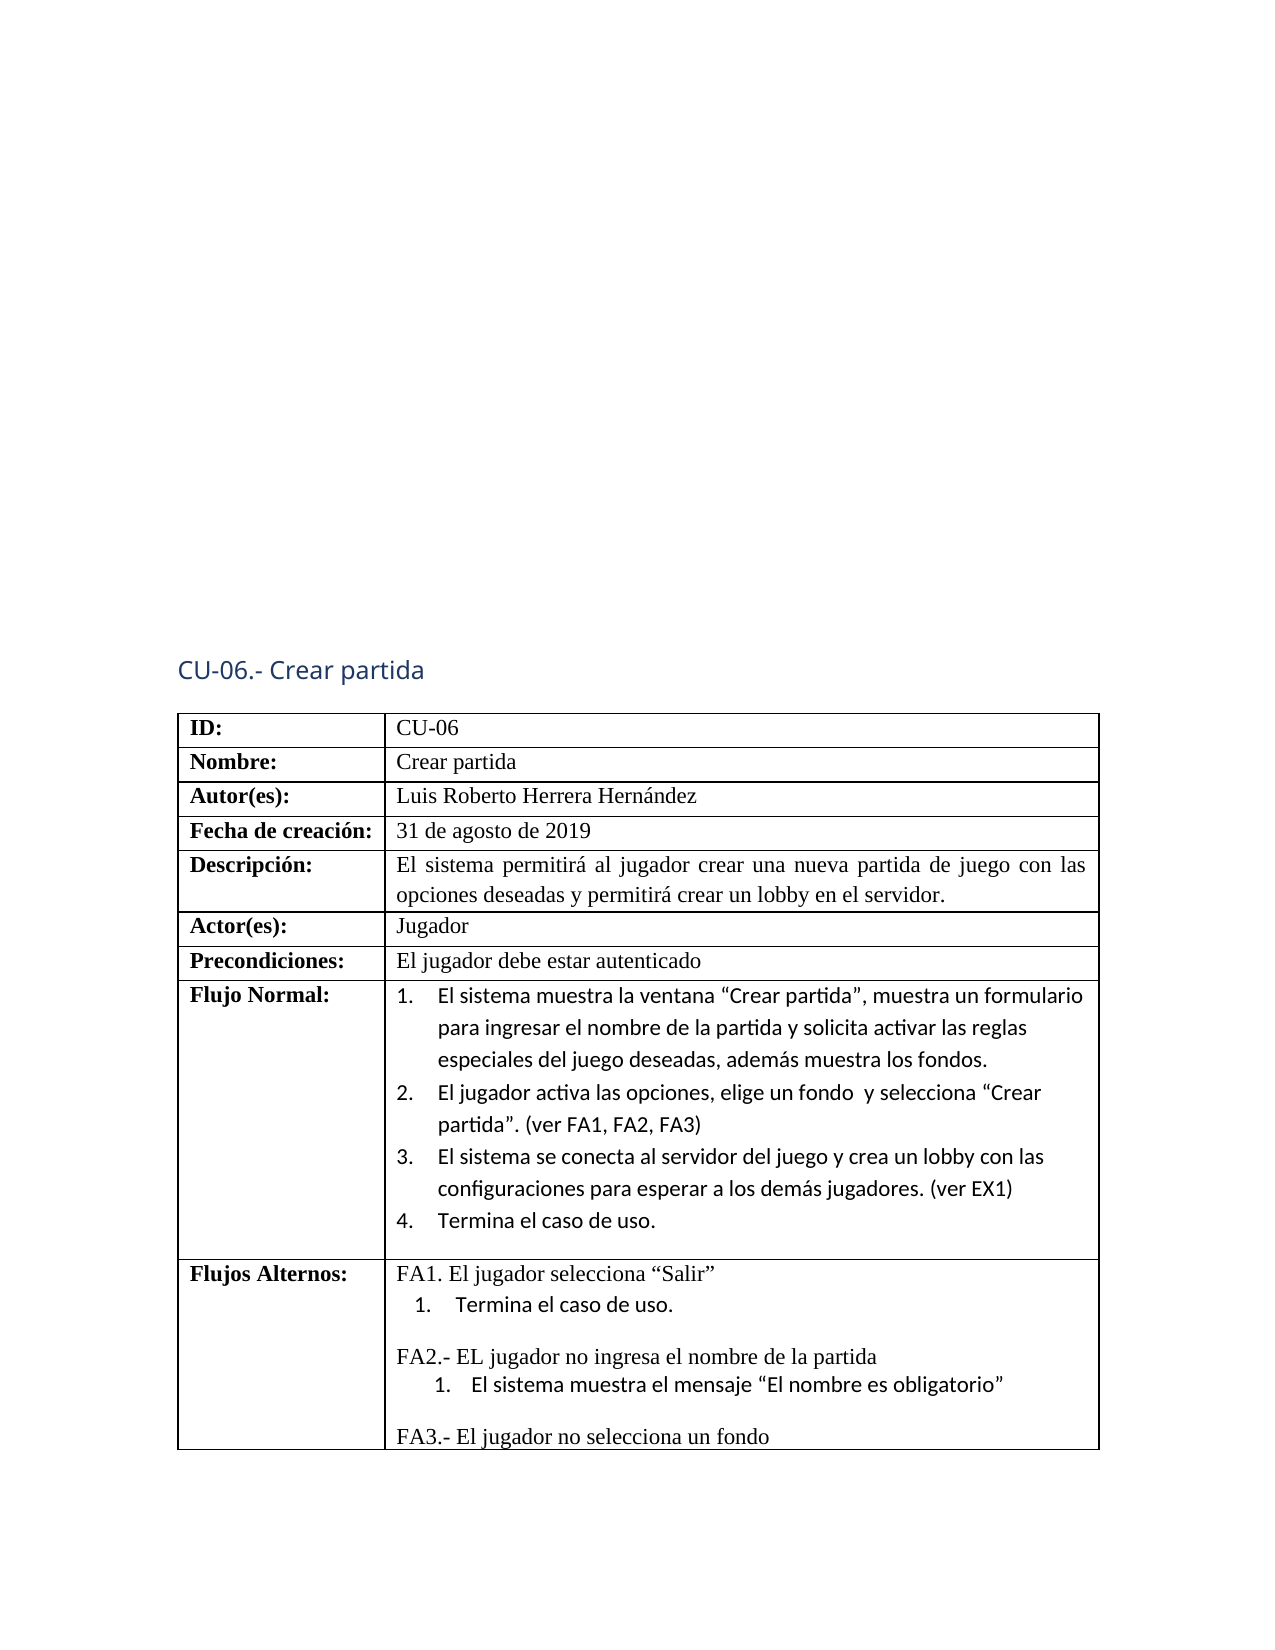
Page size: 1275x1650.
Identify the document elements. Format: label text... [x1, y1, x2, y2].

table_cell El jugador debe estar autenticado [386, 947, 1098, 980]
table_header ID: [179, 714, 384, 747]
table_cell 31 de agosto de 2019 [386, 817, 1098, 850]
subtitle CU-06.- Crear partida [177, 652, 1098, 687]
table_cell Descripción: [179, 851, 384, 911]
table_cell Actor(es): [179, 913, 384, 946]
table_cell Flujos Alternos: [179, 1260, 384, 1449]
table_cell Crear partida [386, 748, 1098, 781]
table_cell Nombre: [179, 748, 384, 781]
table_header CU-06 [386, 714, 1098, 747]
table_cell Autor(es): [179, 783, 384, 816]
table_cell Luis Roberto Herrera Hernández [386, 783, 1098, 816]
table_cell Fecha de creación: [179, 817, 384, 850]
table_cell El sistema muestra la ventana “Crear partida”, muestra un formulario para ingresar el nombre de la partida y solicita activar las reglas especiales del juego deseadas, además muestra los fondos. El jugador activa las opciones, elige un fondo y selecciona “Crear partida”. (ver FA1, FA2, FA3) El sistema se conecta al servidor del juego y crea un lobby con las configuraciones para esperar a los demás jugadores. (ver EX1) Termina el caso de uso. [386, 981, 1098, 1259]
table_cell Jugador [386, 913, 1098, 946]
table_cell El sistema permitirá al jugador crear una nueva partida de juego con las opciones deseadas y permitirá crear un lobby en el servidor. [386, 851, 1098, 911]
table_cell Precondiciones: [179, 947, 384, 980]
table_cell Flujo Normal: [179, 981, 384, 1259]
